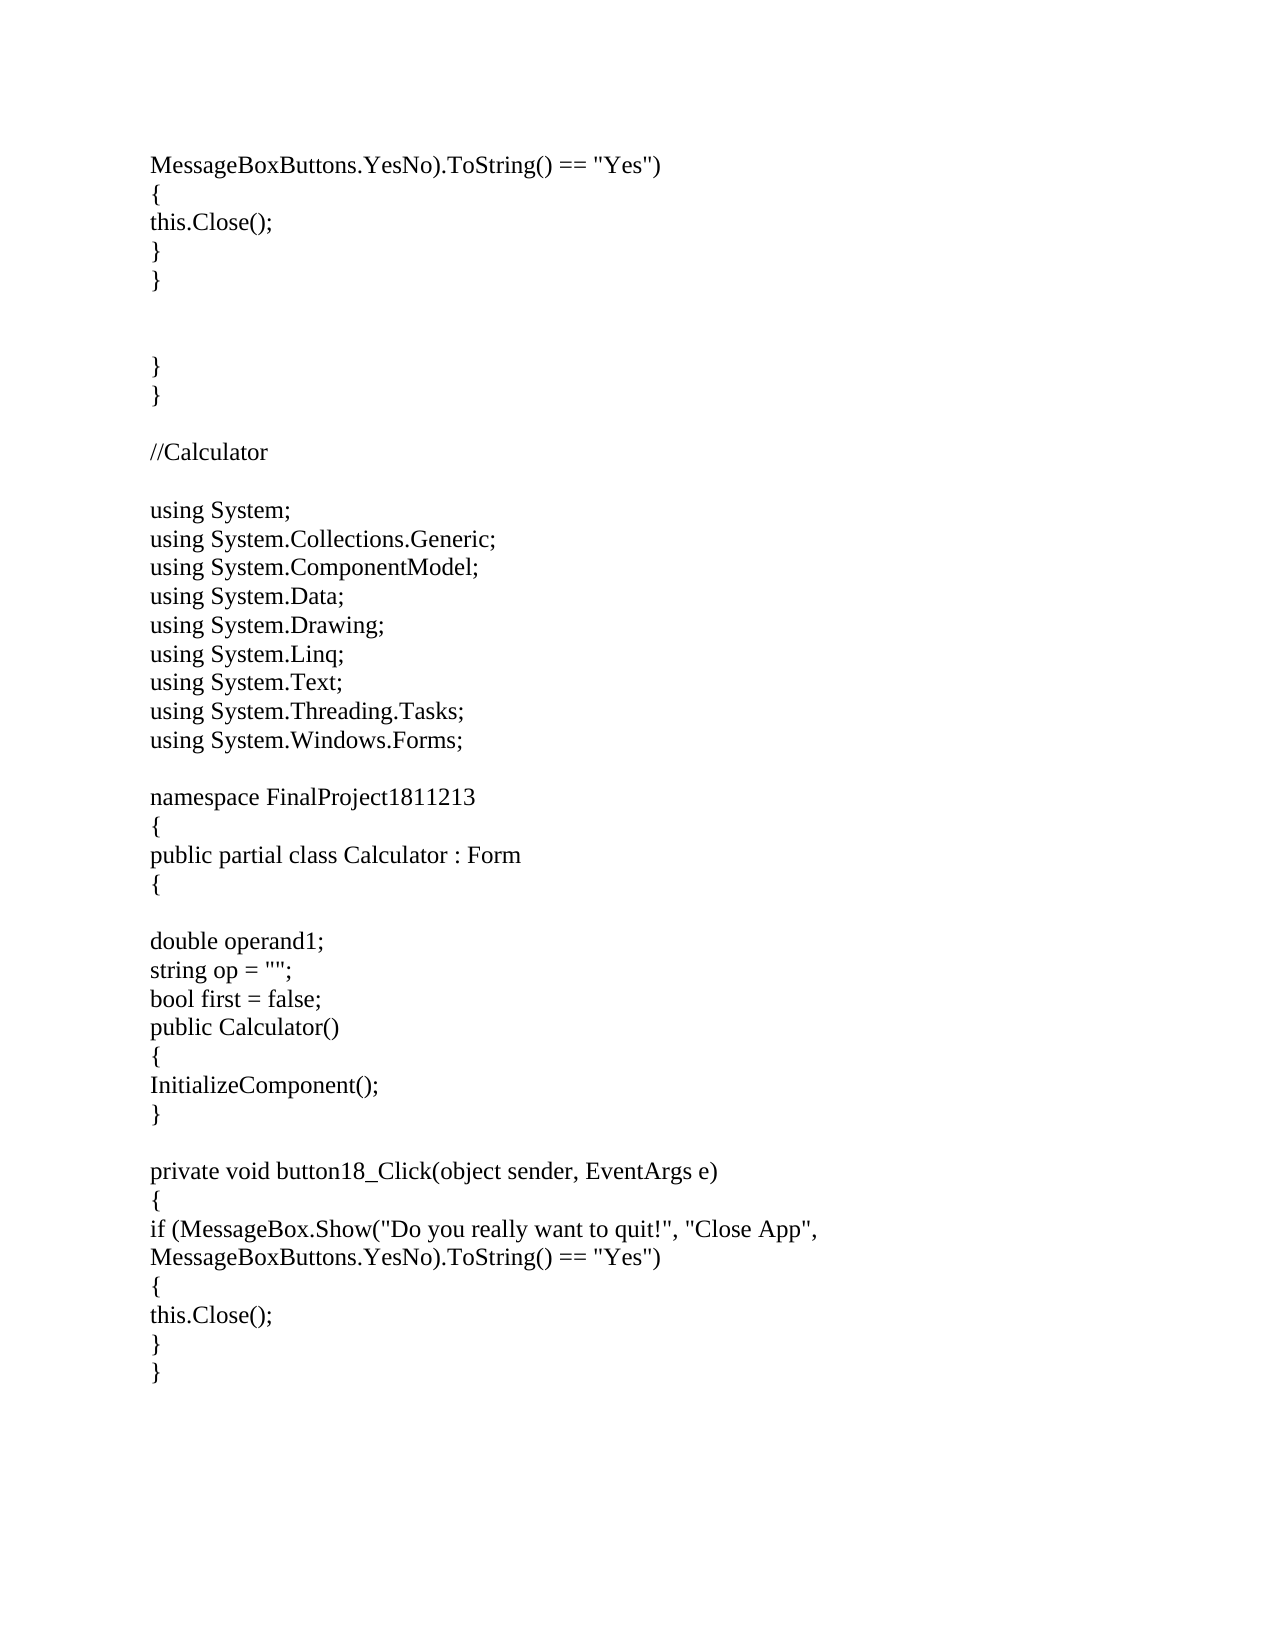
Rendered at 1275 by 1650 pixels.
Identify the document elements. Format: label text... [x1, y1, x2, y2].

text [150, 495, 1125, 1472]
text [150, 150, 1125, 409]
text //Calculator [150, 437, 1125, 466]
